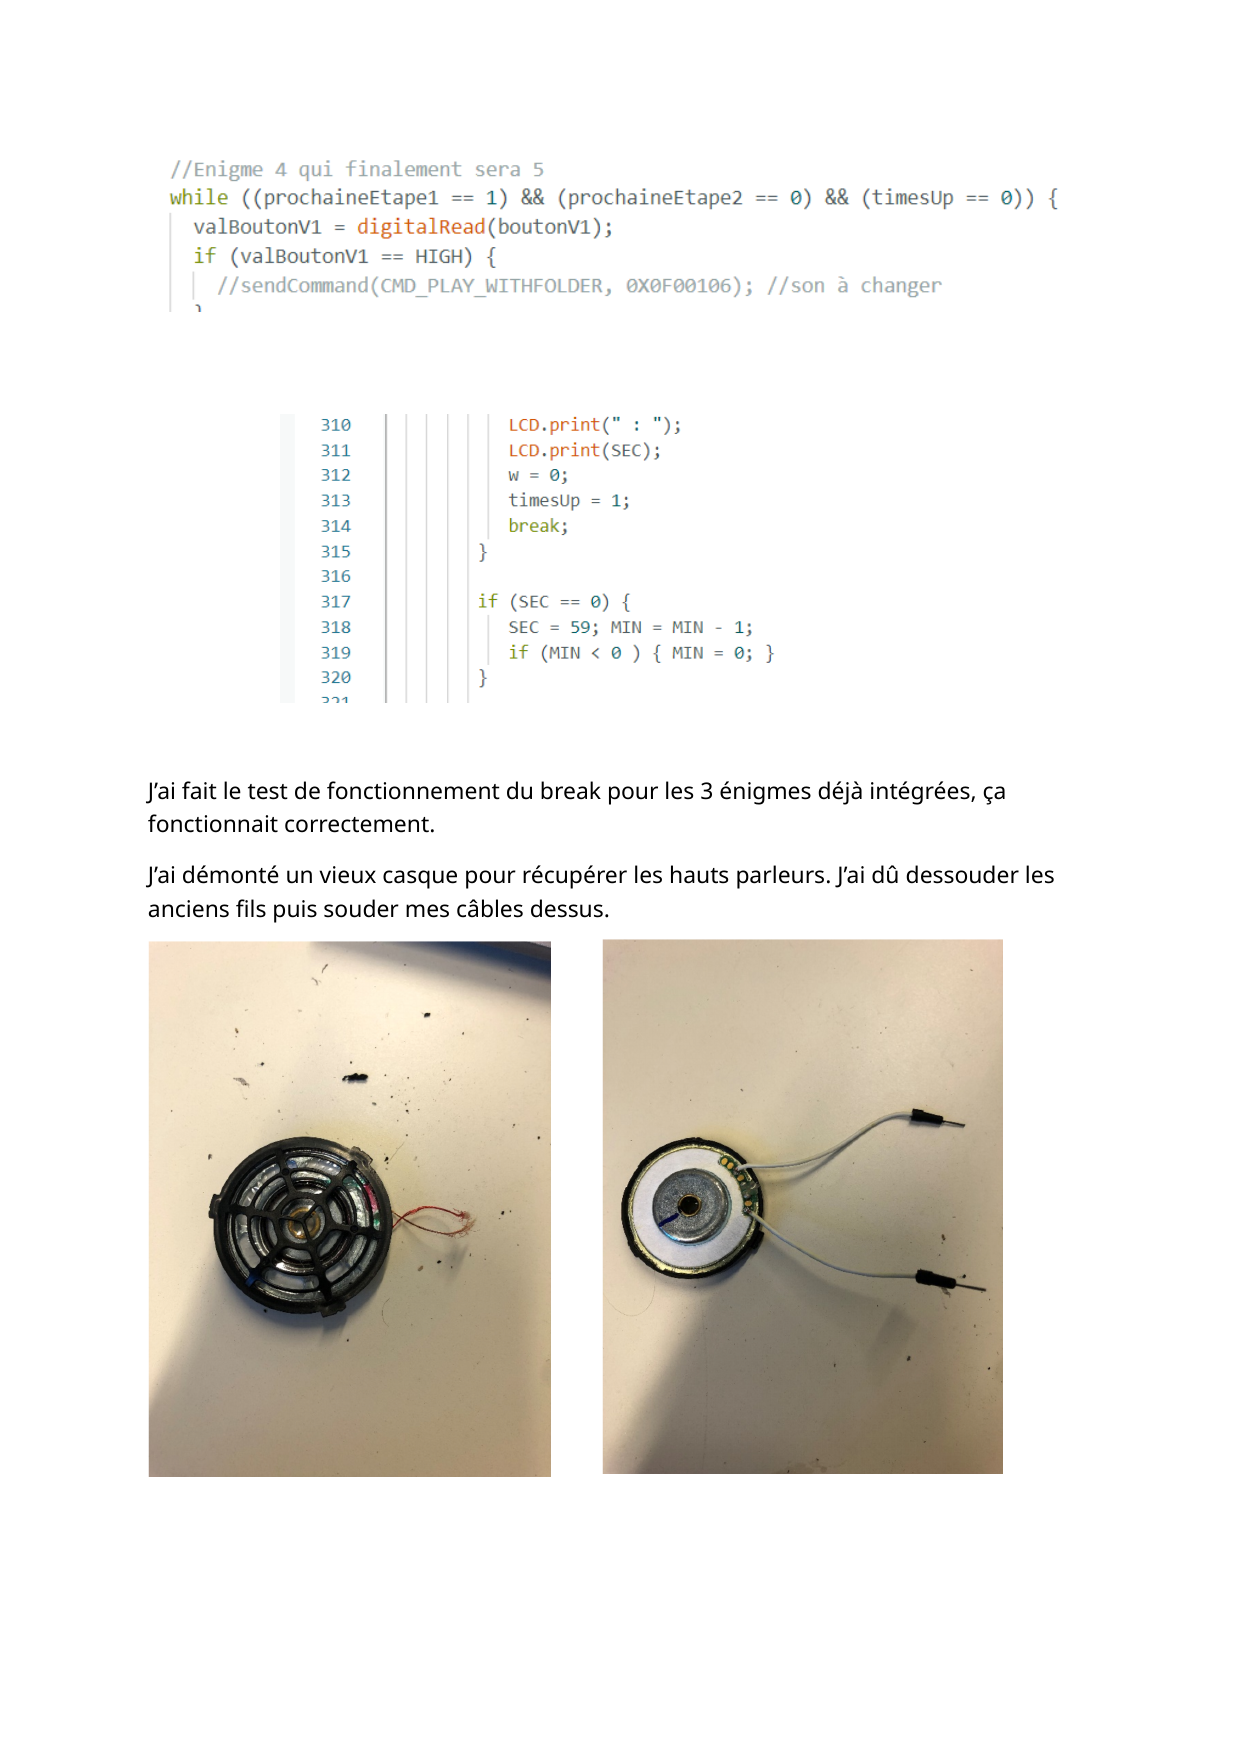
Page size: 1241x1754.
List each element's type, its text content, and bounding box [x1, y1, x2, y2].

picture [149, 942, 551, 1476]
picture [155, 147, 1100, 312]
picture [603, 940, 1003, 1473]
picture [280, 414, 863, 703]
text J’ai fait le test de fonctionnement du break pour les 3 énigmes déjà intégrées, ça fonctionnait correctement. [148, 774, 1093, 839]
text J’ai démonté un vieux casque pour récupérer les hauts parleurs. J’ai dû dessouder les anciens fils puis souder mes câbles dessus. [148, 859, 1093, 924]
